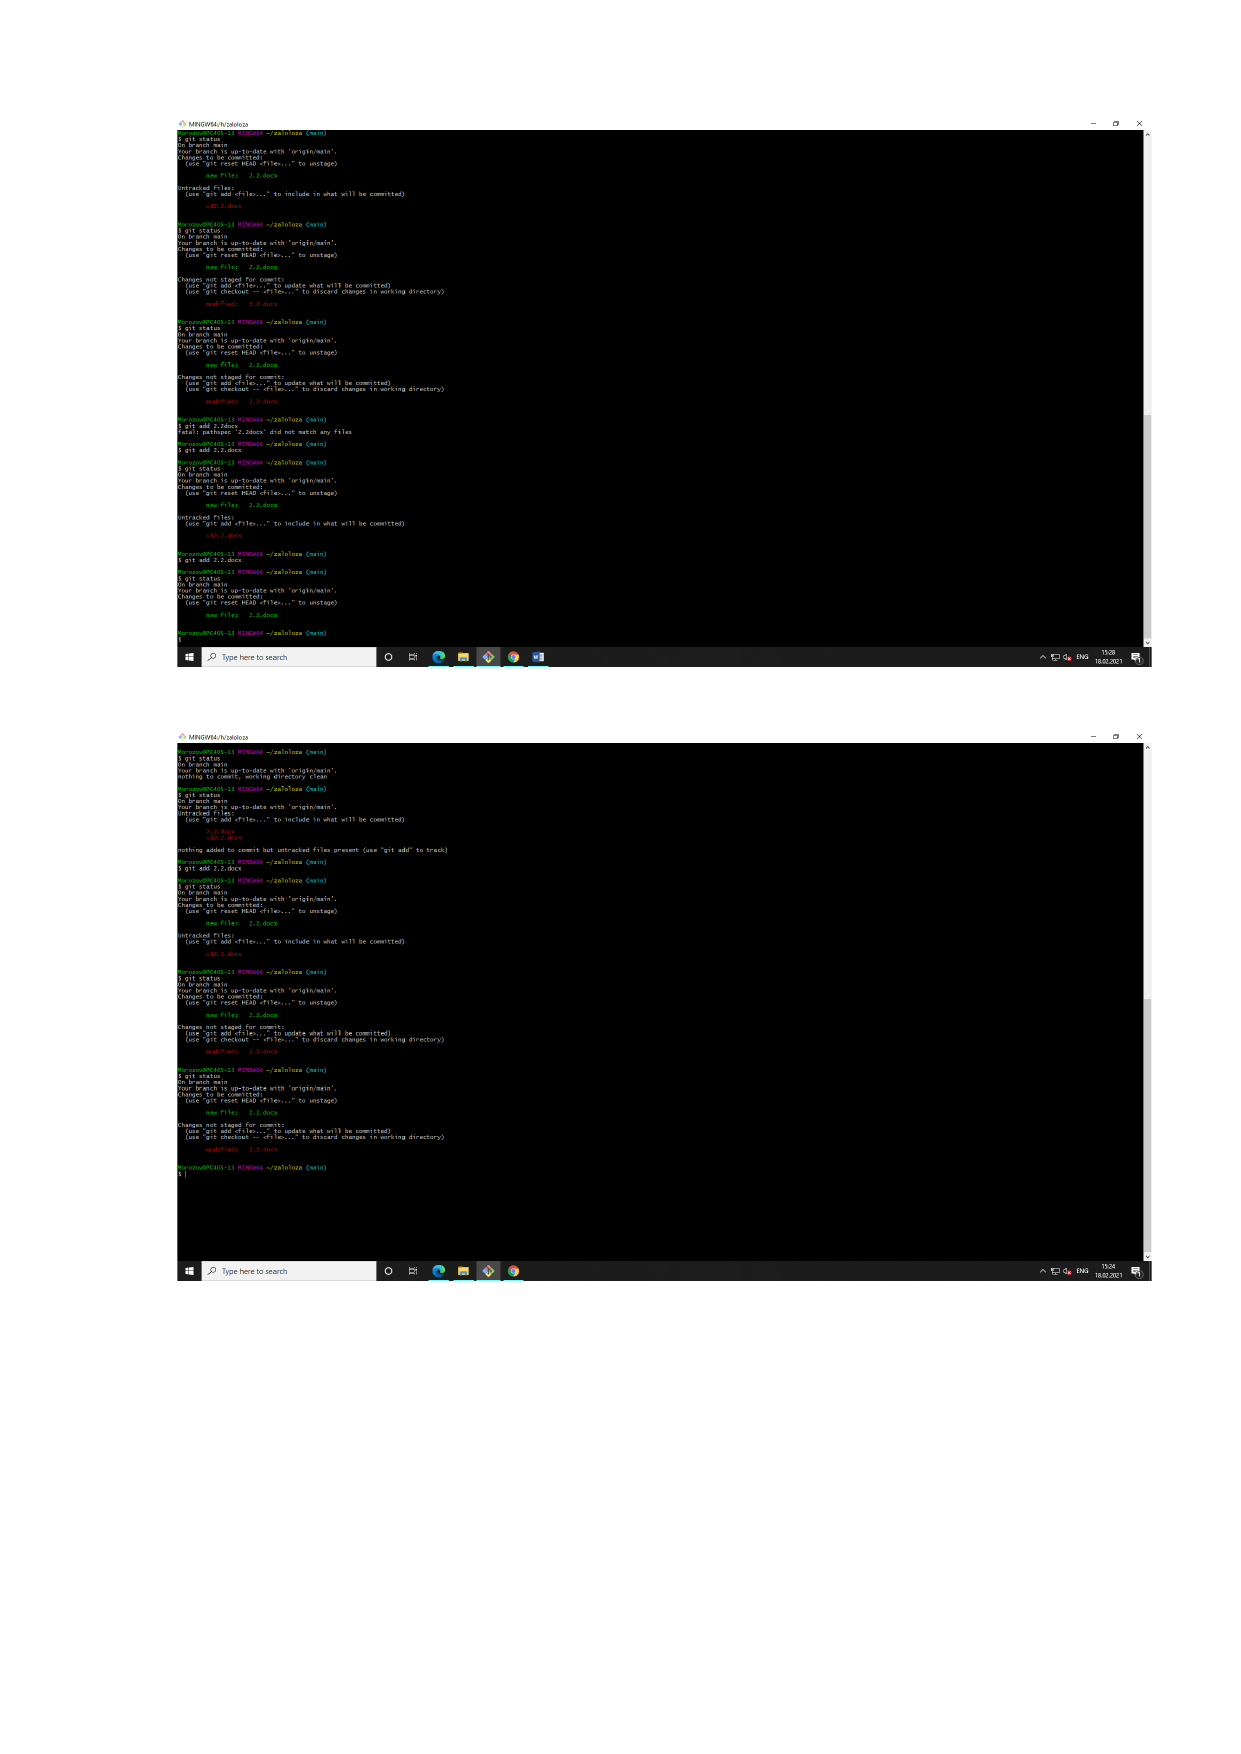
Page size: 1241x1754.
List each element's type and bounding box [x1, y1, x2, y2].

picture [177, 118, 1152, 667]
picture [177, 732, 1152, 1281]
